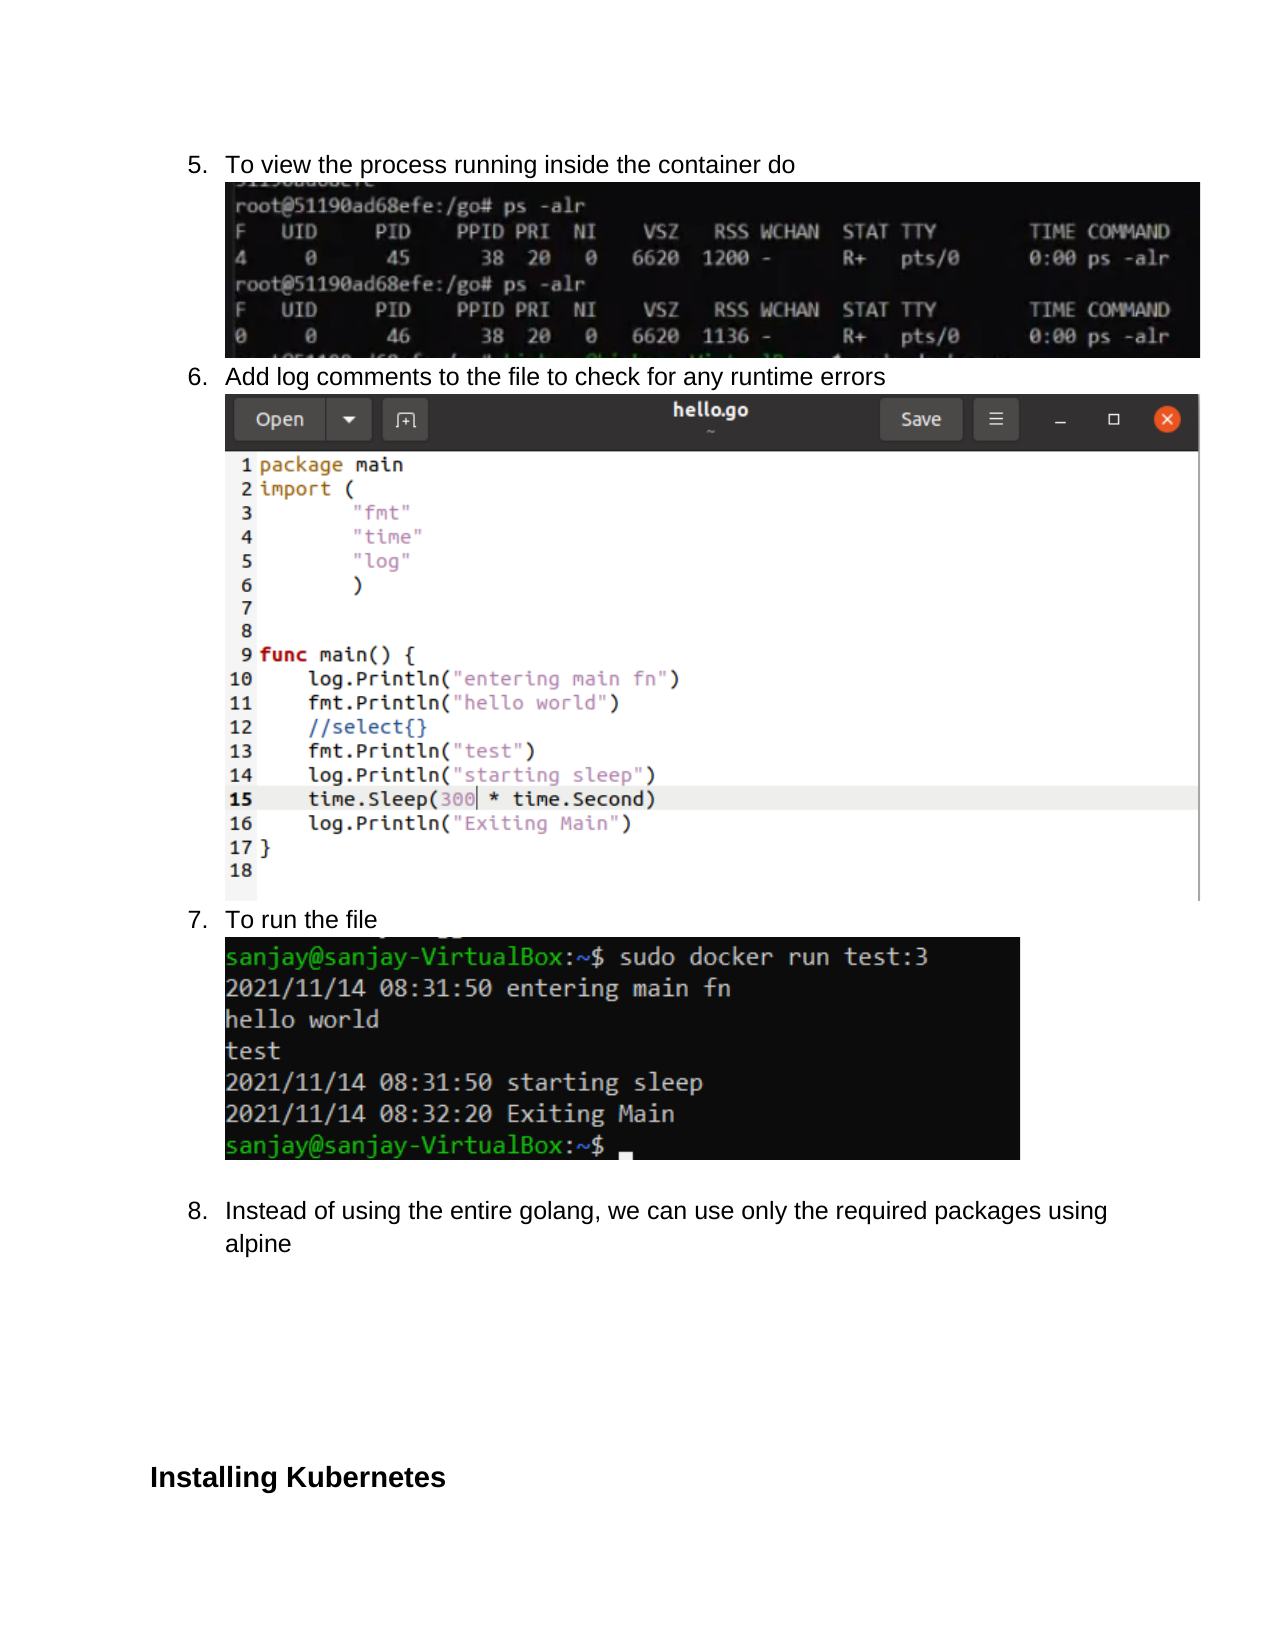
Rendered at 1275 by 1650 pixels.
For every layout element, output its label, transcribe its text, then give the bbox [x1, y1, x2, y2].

list Add log comments to the file to check for any runtime errors [187, 361, 1125, 390]
picture [225, 937, 1021, 1160]
text Installing Kubernetes [150, 1461, 1125, 1494]
picture [225, 394, 1200, 901]
list Instead of using the entire golang, we can use only the required packages using alpine [187, 1196, 1125, 1258]
list To run the file [187, 904, 1125, 933]
picture [225, 182, 1200, 358]
